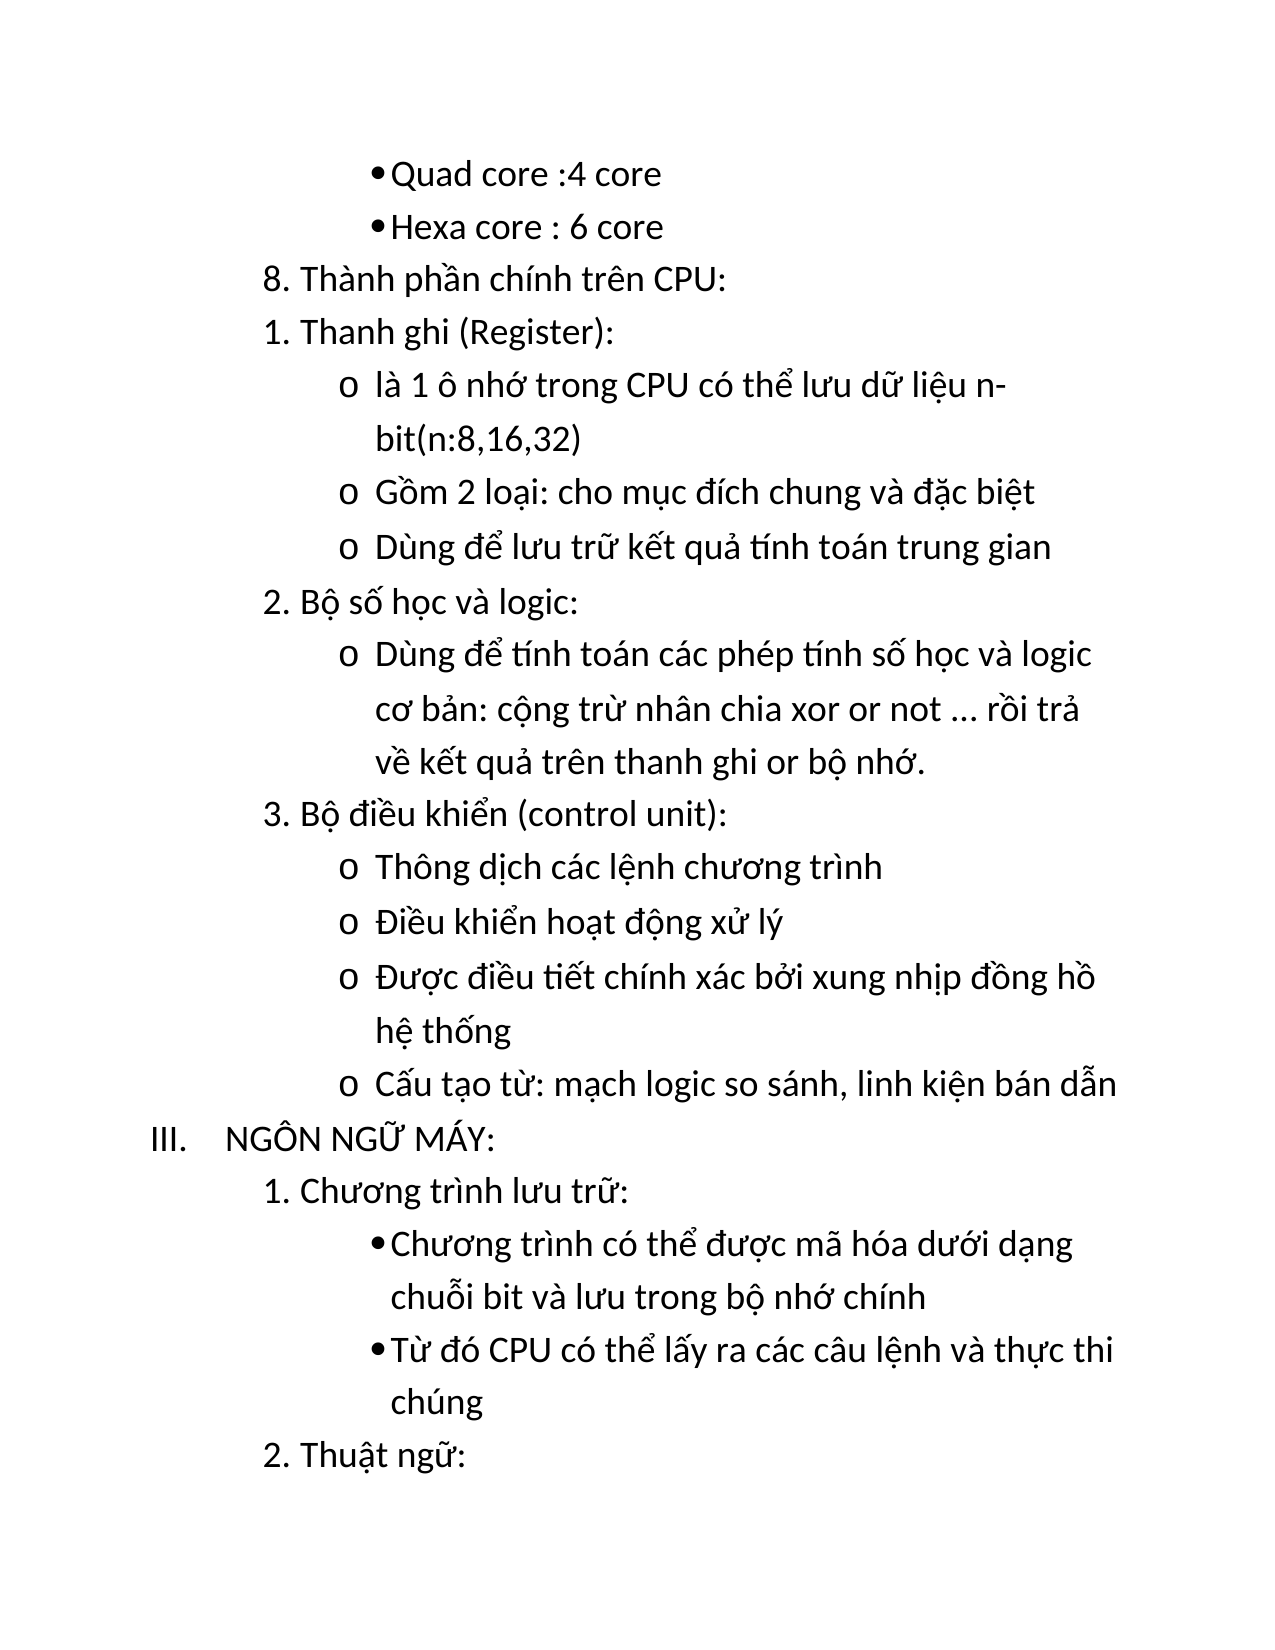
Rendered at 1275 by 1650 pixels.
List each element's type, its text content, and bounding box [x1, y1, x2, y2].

list Từ đó CPU có thể lấy ra các câu lệnh và thực thi chúng [372, 1326, 1125, 1424]
list Thuật ngữ: [262, 1431, 1125, 1477]
list Thông dịch các lệnh chương trình [337, 843, 1125, 891]
list Chương trình có thể được mã hóa dưới dạng chuỗi bit và lưu trong bộ nhớ chính [372, 1220, 1125, 1319]
list Cấu tạo từ: mạch logic so sánh, linh kiện bán dẫn [337, 1060, 1125, 1108]
list là 1 ô nhớ trong CPU có thể lưu dữ liệu n-bit(n:8,16,32) [337, 361, 1125, 461]
list Quad core :4 core [372, 150, 1125, 196]
list Chương trình lưu trữ: [262, 1167, 1125, 1213]
list Điều khiển hoạt động xử lý [337, 898, 1125, 946]
list Bộ số học và logic: [262, 578, 1125, 623]
list Thành phần chính trên CPU: [262, 255, 1125, 301]
list Gồm 2 loại: cho mục đích chung và đặc biệt [337, 468, 1125, 516]
list Dùng để lưu trữ kết quả tính toán trung gian [337, 523, 1125, 571]
list Hexa core : 6 core [372, 203, 1125, 248]
list NGÔN NGỮ MÁY: [187, 1115, 1125, 1161]
list Dùng để tính toán các phép tính số học và logic cơ bản: cộng trừ nhân chia xor or not ... rồi trả về kết quả trên thanh ghi or bộ nhớ. [337, 630, 1125, 783]
list Bộ điều khiển (control unit): [262, 790, 1125, 836]
list Thanh ghi (Register): [262, 308, 1125, 354]
list Được điều tiết chính xác bởi xung nhịp đồng hồ hệ thống [337, 953, 1125, 1053]
